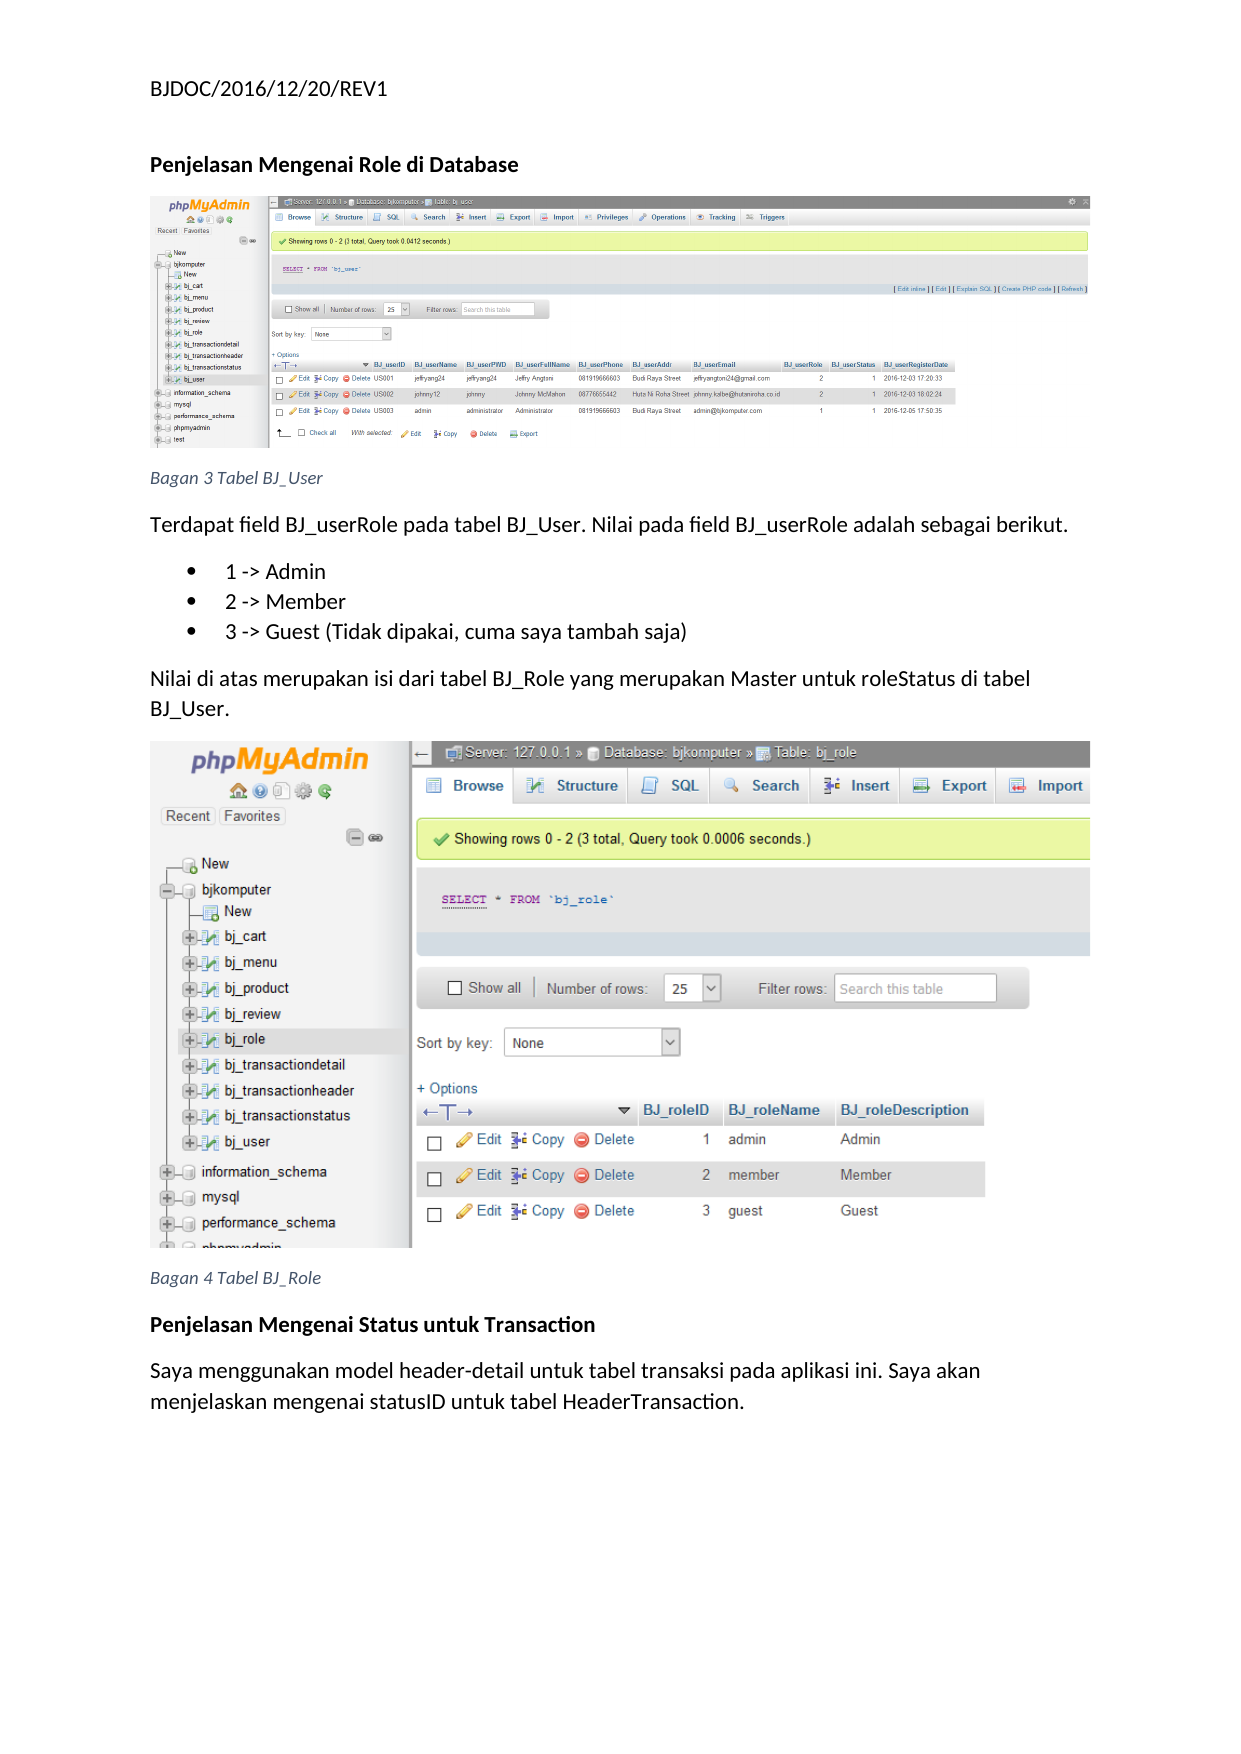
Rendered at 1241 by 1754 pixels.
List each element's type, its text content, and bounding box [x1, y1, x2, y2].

picture [150, 196, 1091, 448]
text Bagan 3 Tabel BJ_User [150, 466, 1090, 489]
list 1 -> Admin [187, 557, 1090, 585]
list 2 -> Member [187, 587, 1090, 615]
text Bagan 4 Tabel BJ_Role [150, 1266, 1090, 1289]
text Saya menggunakan model header-detail untuk tabel transaksi pada aplikasi ini. Saya akan menjelaskan mengenai statusID untuk tabel HeaderTransaction. [150, 1357, 1090, 1415]
text Penjelasan Mengenai Role di Database [150, 150, 1090, 178]
picture [150, 741, 1091, 1248]
text Penjelasan Mengenai Status untuk Transaction [150, 1310, 1090, 1338]
list 3 -> Guest (Tidak dipakai, cuma saya tambah saja) [187, 617, 1090, 646]
text Terdapat field BJ_userRole pada tabel BJ_User. Nilai pada field BJ_userRole adalah sebagai berikut. [150, 510, 1090, 538]
text Nilai di atas merupakan isi dari tabel BJ_Role yang merupakan Master untuk roleStatus di tabel BJ_User. [150, 664, 1090, 723]
